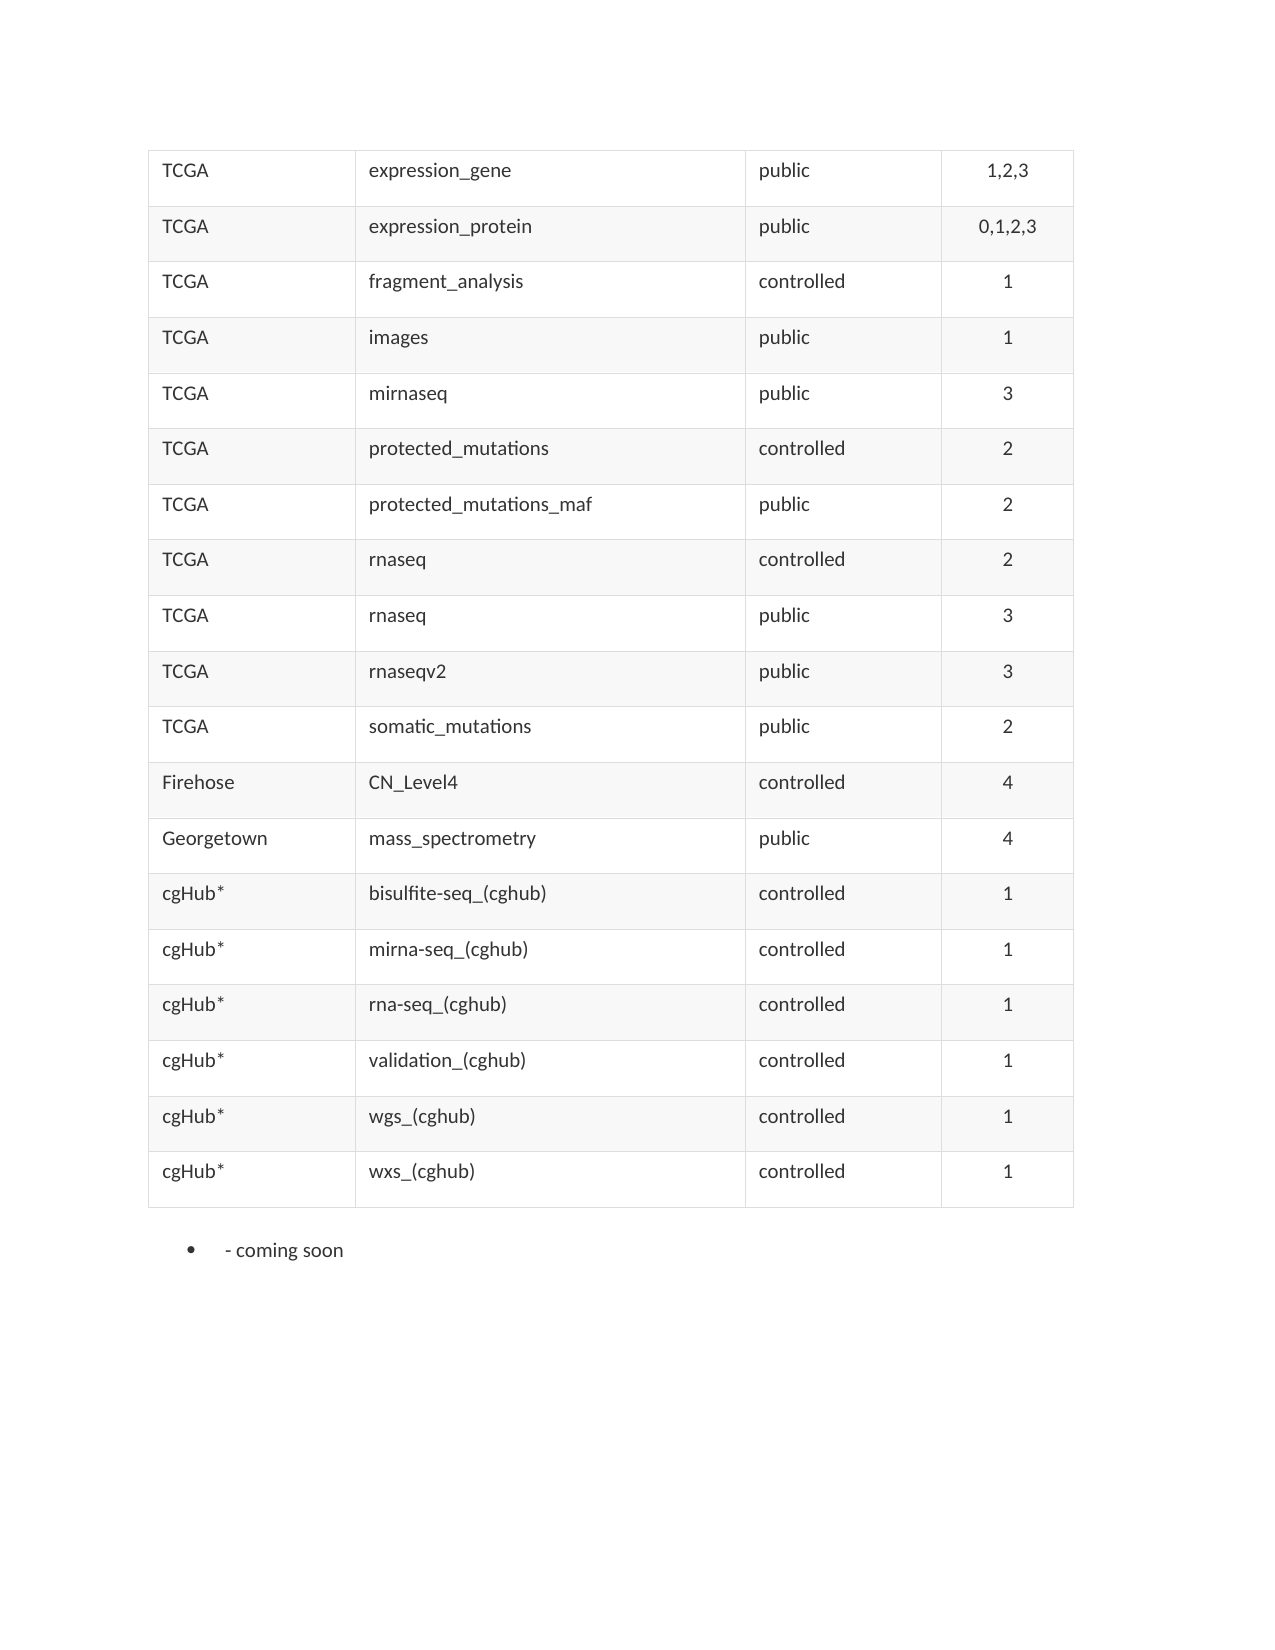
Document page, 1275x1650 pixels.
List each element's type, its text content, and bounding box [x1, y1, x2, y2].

table_cell rna-seq_(cghub) [356, 985, 745, 1040]
table_cell controlled [746, 1097, 941, 1151]
table_cell cgHub* [149, 1097, 355, 1151]
table_cell public [746, 151, 941, 206]
table_cell images [356, 318, 745, 372]
table_cell controlled [746, 985, 941, 1040]
table_cell protected_mutations [356, 429, 745, 484]
table_cell 3 [942, 652, 1073, 706]
table_cell CN_Level4 [356, 763, 745, 817]
table_cell public [746, 207, 941, 261]
table_cell rnaseqv2 [356, 652, 745, 706]
table_cell controlled [746, 540, 941, 595]
table_cell expression_gene [356, 151, 745, 206]
table_cell 3 [942, 596, 1073, 651]
table_cell 2 [942, 429, 1073, 484]
table_cell TCGA [149, 262, 355, 317]
table_cell TCGA [149, 318, 355, 372]
table_cell public [746, 485, 941, 539]
table_cell mirnaseq [356, 374, 745, 428]
table_cell 1 [942, 930, 1073, 984]
table_cell controlled [746, 763, 941, 817]
table_cell controlled [746, 930, 941, 984]
table_cell rnaseq [356, 540, 745, 595]
table_cell controlled [746, 262, 941, 317]
table_cell TCGA [149, 596, 355, 651]
table_cell cgHub* [149, 1152, 355, 1207]
table_cell bisulfite-seq_(cghub) [356, 874, 745, 929]
table_cell cgHub* [149, 930, 355, 984]
table_cell public [746, 652, 941, 706]
table_cell controlled [746, 429, 941, 484]
table_cell cgHub* [149, 985, 355, 1040]
list - coming soon [187, 1237, 1125, 1262]
table_cell controlled [746, 1152, 941, 1207]
table_cell 2 [942, 707, 1073, 762]
table_cell Firehose [149, 763, 355, 817]
table_cell expression_protein [356, 207, 745, 261]
table_cell TCGA [149, 374, 355, 428]
table_cell 2 [942, 485, 1073, 539]
table_cell public [746, 318, 941, 372]
table_cell wxs_(cghub) [356, 1152, 745, 1207]
table_cell 1 [942, 874, 1073, 929]
table_cell 1 [942, 1097, 1073, 1151]
table_cell controlled [746, 874, 941, 929]
table_cell public [746, 596, 941, 651]
table_cell 1 [942, 262, 1073, 317]
table_cell 3 [942, 374, 1073, 428]
table_cell public [746, 707, 941, 762]
table_cell 1 [942, 1152, 1073, 1207]
table_cell controlled [746, 1041, 941, 1096]
table_cell Georgetown [149, 819, 355, 873]
table_cell 1 [942, 318, 1073, 372]
table_cell protected_mutations_maf [356, 485, 745, 539]
table_cell TCGA [149, 707, 355, 762]
table_cell 0,1,2,3 [942, 207, 1073, 261]
table_cell fragment_analysis [356, 262, 745, 317]
table_cell 2 [942, 540, 1073, 595]
table_cell 1 [942, 1041, 1073, 1096]
table_cell wgs_(cghub) [356, 1097, 745, 1151]
table_cell TCGA [149, 652, 355, 706]
table_cell cgHub* [149, 1041, 355, 1096]
table_cell public [746, 374, 941, 428]
table_cell TCGA [149, 151, 355, 206]
table_cell 1,2,3 [942, 151, 1073, 206]
table_cell TCGA [149, 540, 355, 595]
table_cell 1 [942, 985, 1073, 1040]
table_cell 4 [942, 763, 1073, 817]
table_cell somatic_mutations [356, 707, 745, 762]
table_cell 4 [942, 819, 1073, 873]
table_cell TCGA [149, 207, 355, 261]
table_cell mirna-seq_(cghub) [356, 930, 745, 984]
table_cell cgHub* [149, 874, 355, 929]
table_cell mass_spectrometry [356, 819, 745, 873]
table_cell TCGA [149, 429, 355, 484]
table_cell validation_(cghub) [356, 1041, 745, 1096]
table_cell public [746, 819, 941, 873]
table_cell rnaseq [356, 596, 745, 651]
table_cell TCGA [149, 485, 355, 539]
